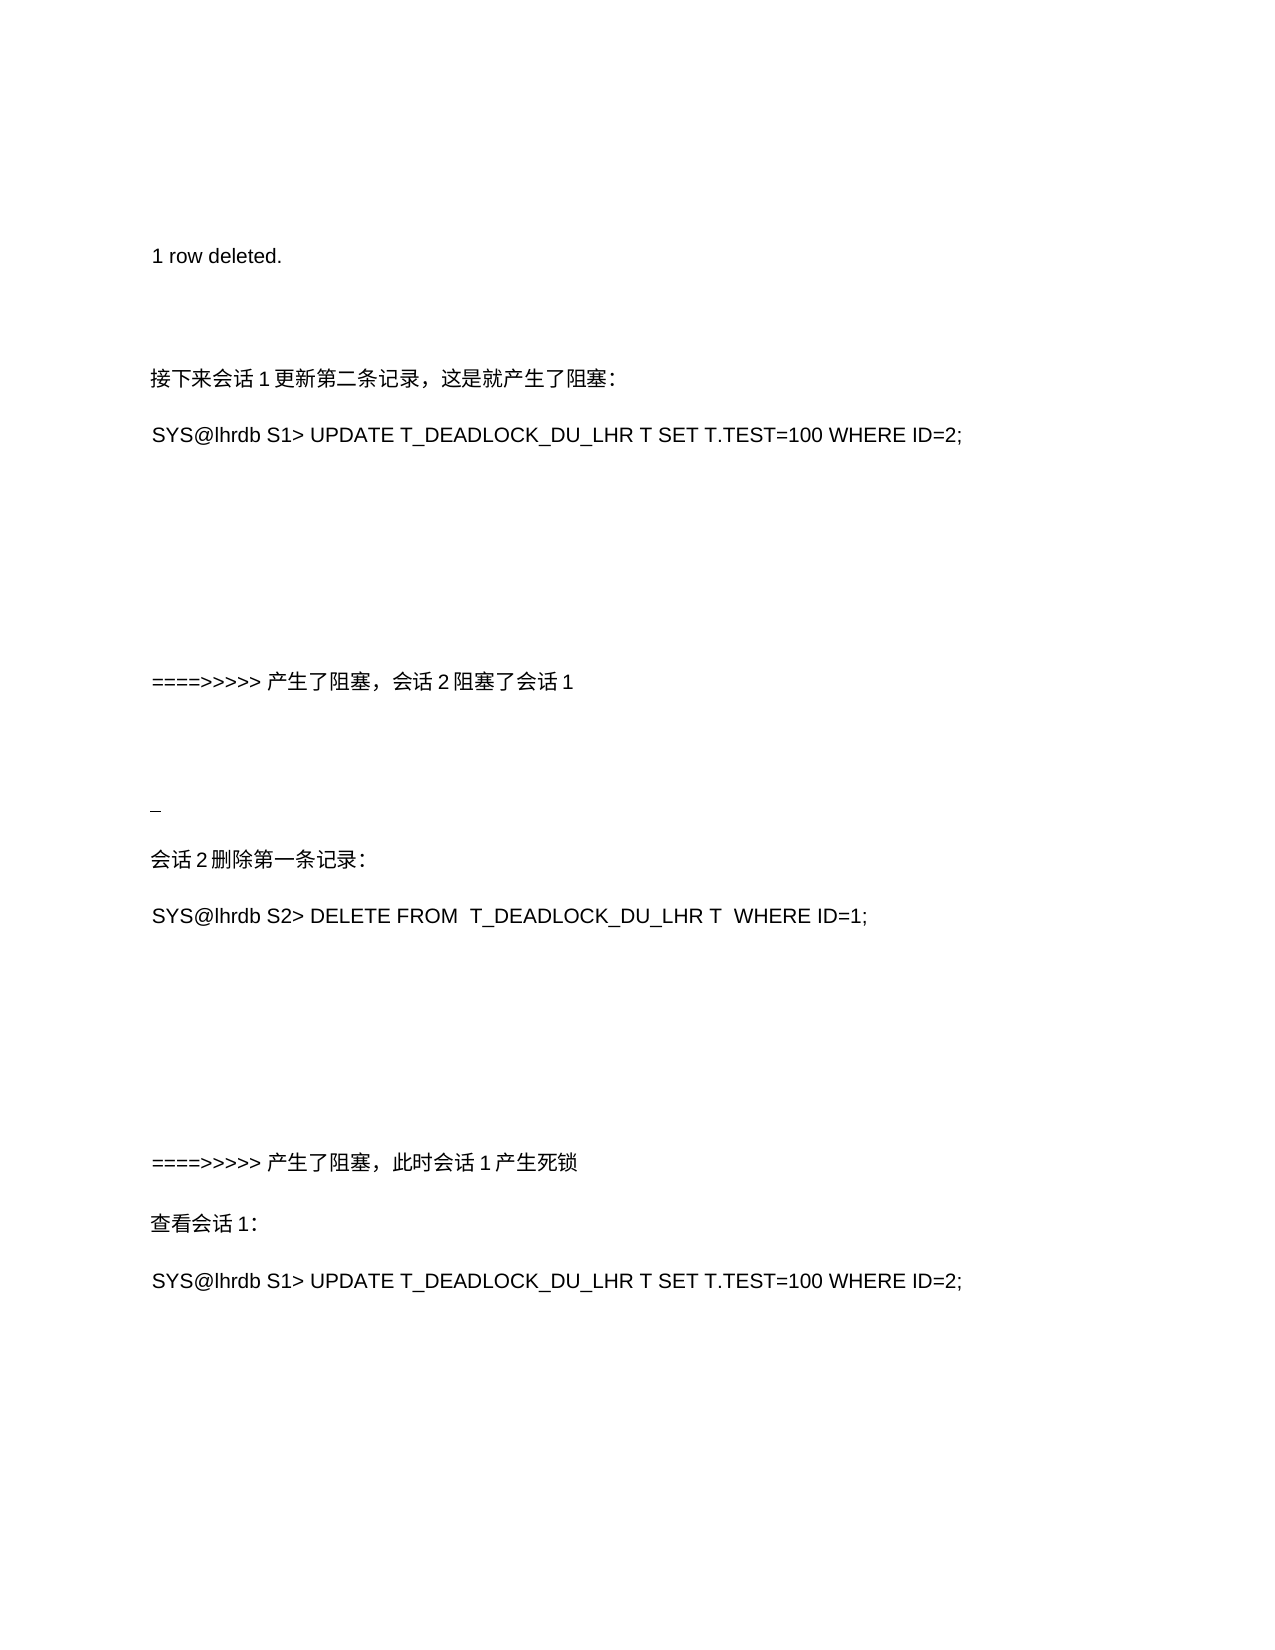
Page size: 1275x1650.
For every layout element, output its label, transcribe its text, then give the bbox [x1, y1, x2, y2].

table_header SYS@lhrdb S2> DELETE FROM T_DEADLOCK_DU_LHR T WHERE ID=1; ====>>>>> 产生了阻塞，此时会话1产生死锁 [150, 902, 1131, 1178]
text 接下来会话1更新第二条记录，这是就产生了阻塞： [150, 362, 1125, 392]
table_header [150, 150, 1131, 333]
text 会话2删除第一条记录： [150, 843, 1125, 873]
text 查看会话1： [150, 1208, 1125, 1238]
table_header SYS@lhrdb S1> UPDATE T_DEADLOCK_DU_LHR T SET T.TEST=100 WHERE ID=2; ====>>>>> 产生了阻塞，会话2阻塞了会话1 [150, 421, 1131, 761]
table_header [150, 1267, 1131, 1450]
